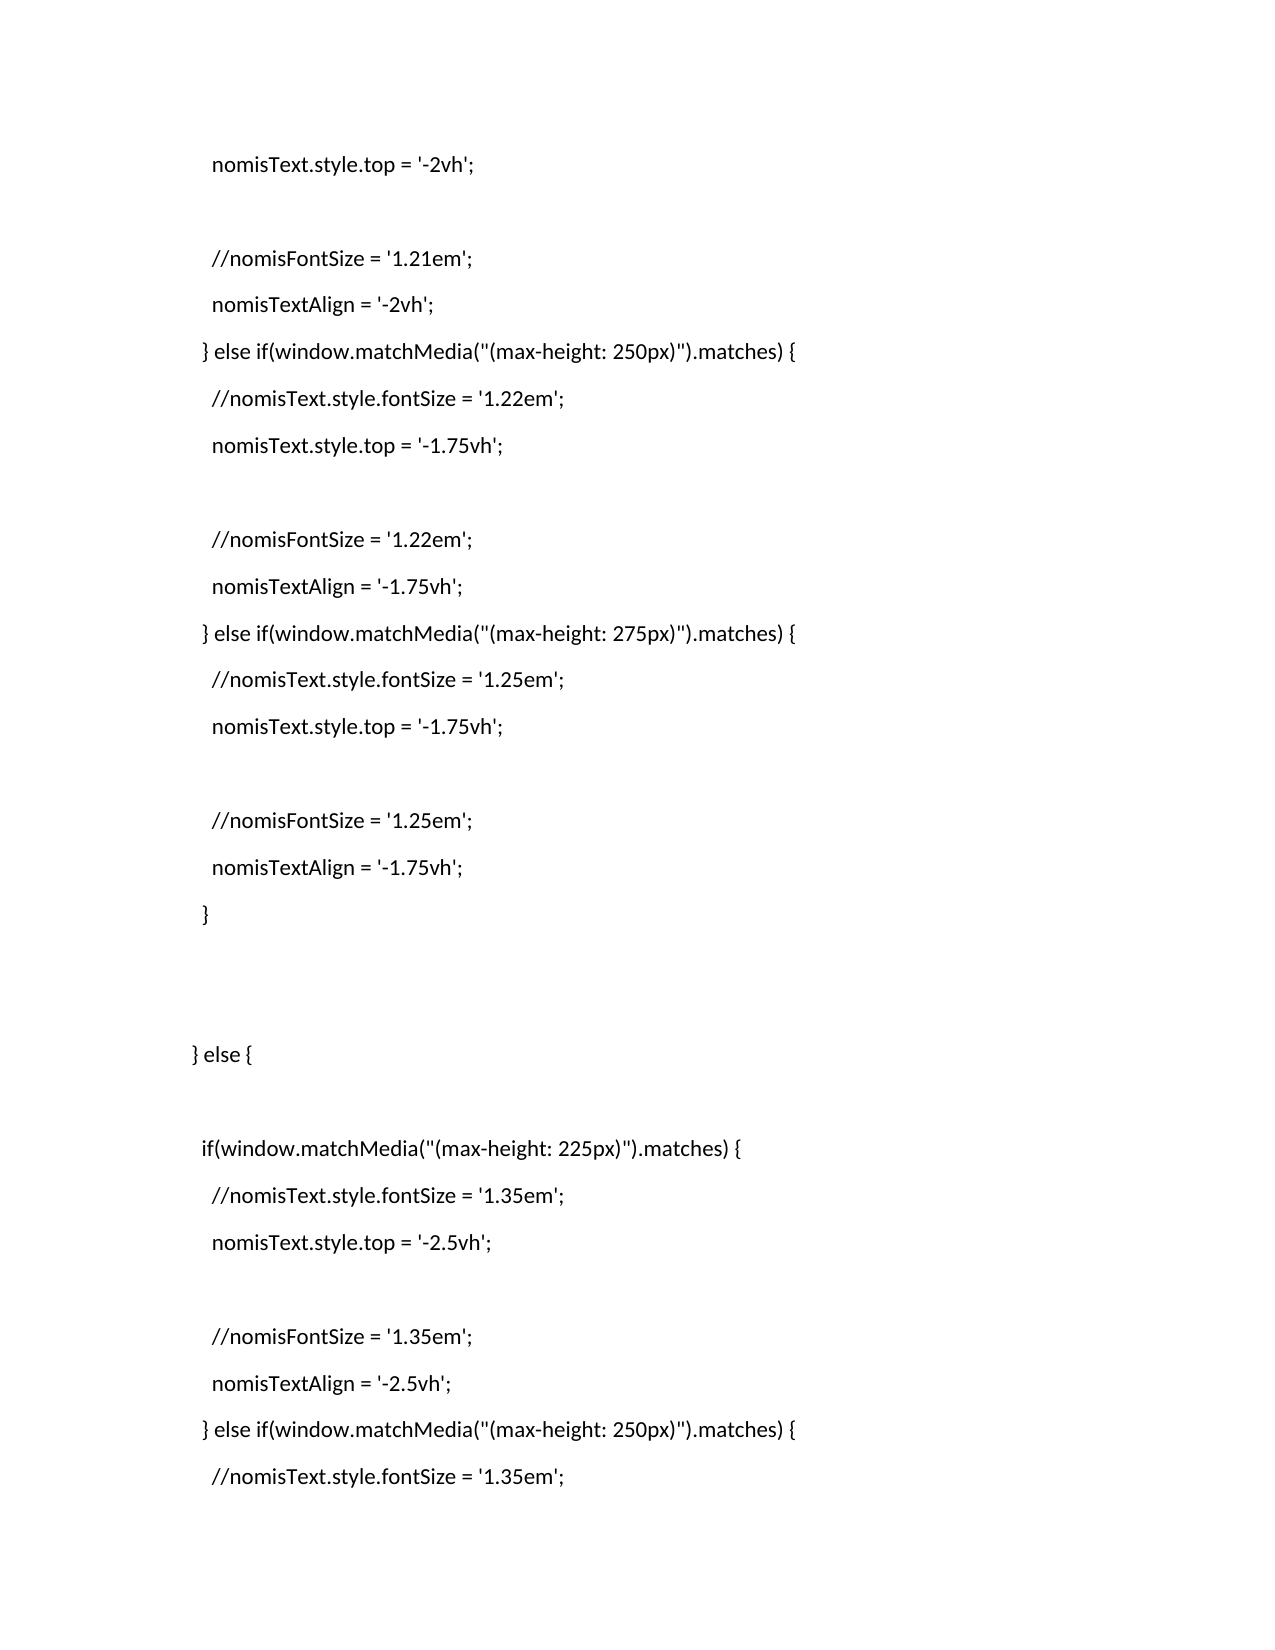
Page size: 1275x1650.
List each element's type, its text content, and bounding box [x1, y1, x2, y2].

text //nomisFontSize = '1.22em'; [150, 525, 1125, 553]
text } else if(window.matchMedia("(max-height: 275px)").matches) { [150, 619, 1125, 647]
text //nomisFontSize = '1.21em'; [150, 244, 1125, 272]
text nomisTextAlign = '-2.5vh'; [150, 1369, 1125, 1397]
text nomisText.style.top = '-2vh'; [150, 150, 1125, 178]
text nomisTextAlign = '-2vh'; [150, 291, 1125, 319]
text nomisText.style.top = '-1.75vh'; [150, 712, 1125, 741]
text nomisTextAlign = '-1.75vh'; [150, 572, 1125, 600]
text //nomisFontSize = '1.35em'; [150, 1322, 1125, 1350]
text //nomisText.style.fontSize = '1.22em'; [150, 384, 1125, 412]
text } else if(window.matchMedia("(max-height: 250px)").matches) { [150, 1416, 1125, 1444]
text //nomisText.style.fontSize = '1.35em'; [150, 1462, 1125, 1491]
text nomisText.style.top = '-2.5vh'; [150, 1228, 1125, 1256]
text nomisTextAlign = '-1.75vh'; [150, 853, 1125, 881]
text } else { [150, 1041, 1125, 1069]
text nomisText.style.top = '-1.75vh'; [150, 431, 1125, 459]
text if(window.matchMedia("(max-height: 225px)").matches) { [150, 1134, 1125, 1162]
text //nomisText.style.fontSize = '1.35em'; [150, 1181, 1125, 1209]
text } else if(window.matchMedia("(max-height: 250px)").matches) { [150, 337, 1125, 366]
text //nomisText.style.fontSize = '1.25em'; [150, 666, 1125, 694]
text } [150, 900, 1125, 928]
text //nomisFontSize = '1.25em'; [150, 806, 1125, 834]
